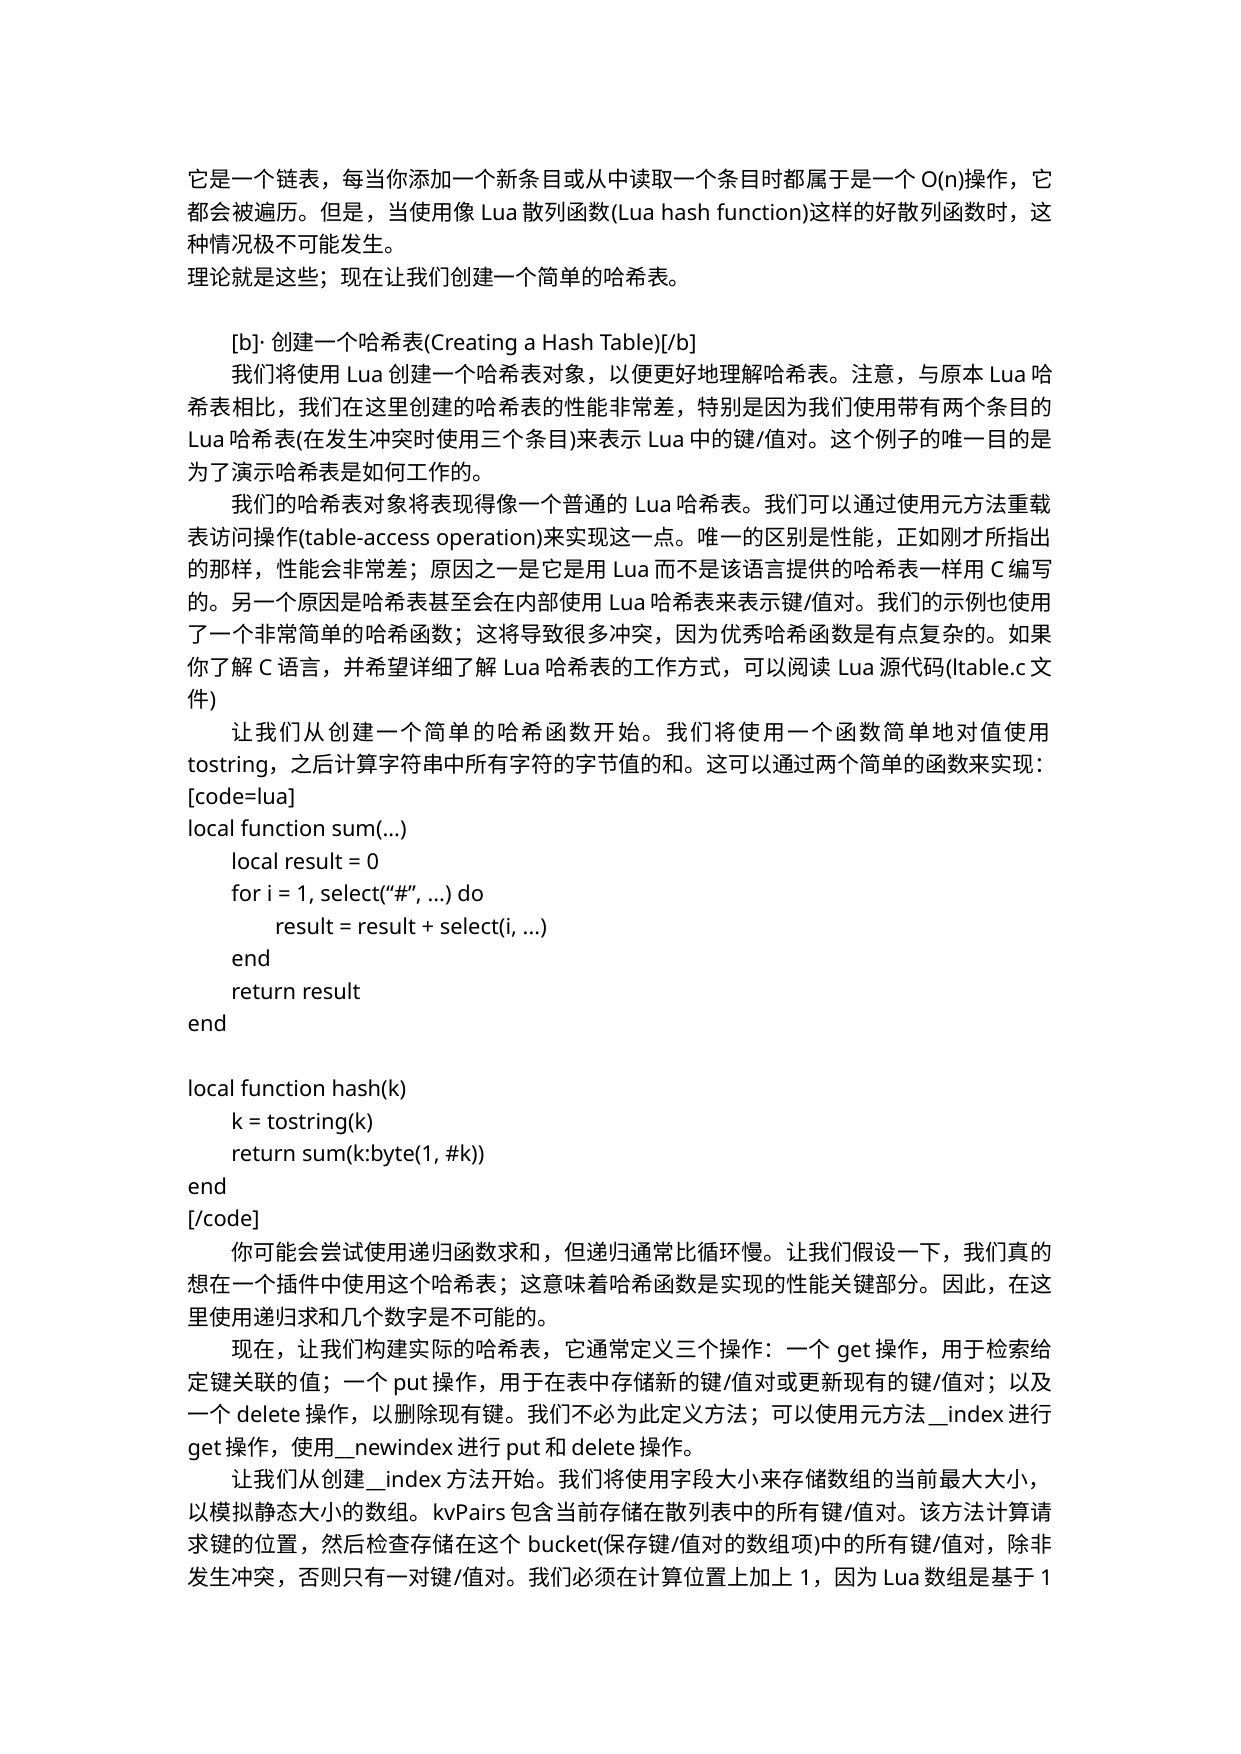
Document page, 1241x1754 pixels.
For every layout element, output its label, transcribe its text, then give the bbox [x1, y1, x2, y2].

text 我们的哈希表对象将表现得像一个普通的Lua哈希表。我们可以通过使用元方法重载表访问操作(table-access operation)来实现这一点。唯一的区别是性能，正如刚才所指出的那样，性能会非常差；原因之一是它是用Lua而不是该语言提供的哈希表一样用C编写的。另一个原因是哈希表甚至会在内部使用Lua哈希表来表示键/值对。我们的示例也使用了一个非常简单的哈希函数；这将导致很多冲突，因为优秀哈希函数是有点复杂的。如果你了解C语言，并希望详细了解Lua哈希表的工作方式，可以阅读Lua源代码(ltable.c文件) [187, 487, 1053, 714]
text [code=lua] [187, 779, 1053, 812]
text end [187, 942, 1053, 974]
text end [187, 1169, 1053, 1202]
text local function hash(k) [187, 1072, 1053, 1104]
text 我们将使用Lua创建一个哈希表对象，以便更好地理解哈希表。注意，与原本Lua哈希表相比，我们在这里创建的哈希表的性能非常差，特别是因为我们使用带有两个条目的Lua哈希表(在发生冲突时使用三个条目)来表示Lua中的键/值对。这个例子的唯一目的是为了演示哈希表是如何工作的。 [187, 357, 1053, 487]
text [/code] [187, 1202, 1053, 1234]
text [187, 1462, 1053, 1592]
text 现在，让我们构建实际的哈希表，它通常定义三个操作：一个get操作，用于检索给定键关联的值；一个put操作，用于在表中存储新的键/值对或更新现有的键/值对；以及一个delete操作，以删除现有键。我们不必为此定义方法；可以使用元方法__index进行get操作，使用__newindex进行put和delete操作。 [187, 1332, 1053, 1462]
text k = tostring(k) [187, 1104, 1053, 1137]
text 你可能会尝试使用递归函数求和，但递归通常比循环慢。让我们假设一下，我们真的想在一个插件中使用这个哈希表；这意味着哈希函数是实现的性能关键部分。因此，在这里使用递归求和几个数字是不可能的。 [187, 1234, 1053, 1332]
text local function sum(...) [187, 812, 1053, 844]
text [187, 162, 1053, 259]
text 理论就是这些；现在让我们创建一个简单的哈希表。 [187, 259, 1053, 292]
text [b]· 创建一个哈希表(Creating a Hash Table)[/b] [187, 324, 1053, 357]
text end [187, 1007, 1053, 1039]
text result = result + select(i, ...) [187, 909, 1053, 942]
text local result = 0 [187, 844, 1053, 877]
text return result [187, 974, 1053, 1007]
text 让我们从创建一个简单的哈希函数开始。我们将使用一个函数简单地对值使用tostring，之后计算字符串中所有字符的字节值的和。这可以通过两个简单的函数来实现： [187, 714, 1053, 779]
text for i = 1, select(“#”, ...) do [187, 877, 1053, 909]
text return sum(k:byte(1, #k)) [187, 1137, 1053, 1169]
